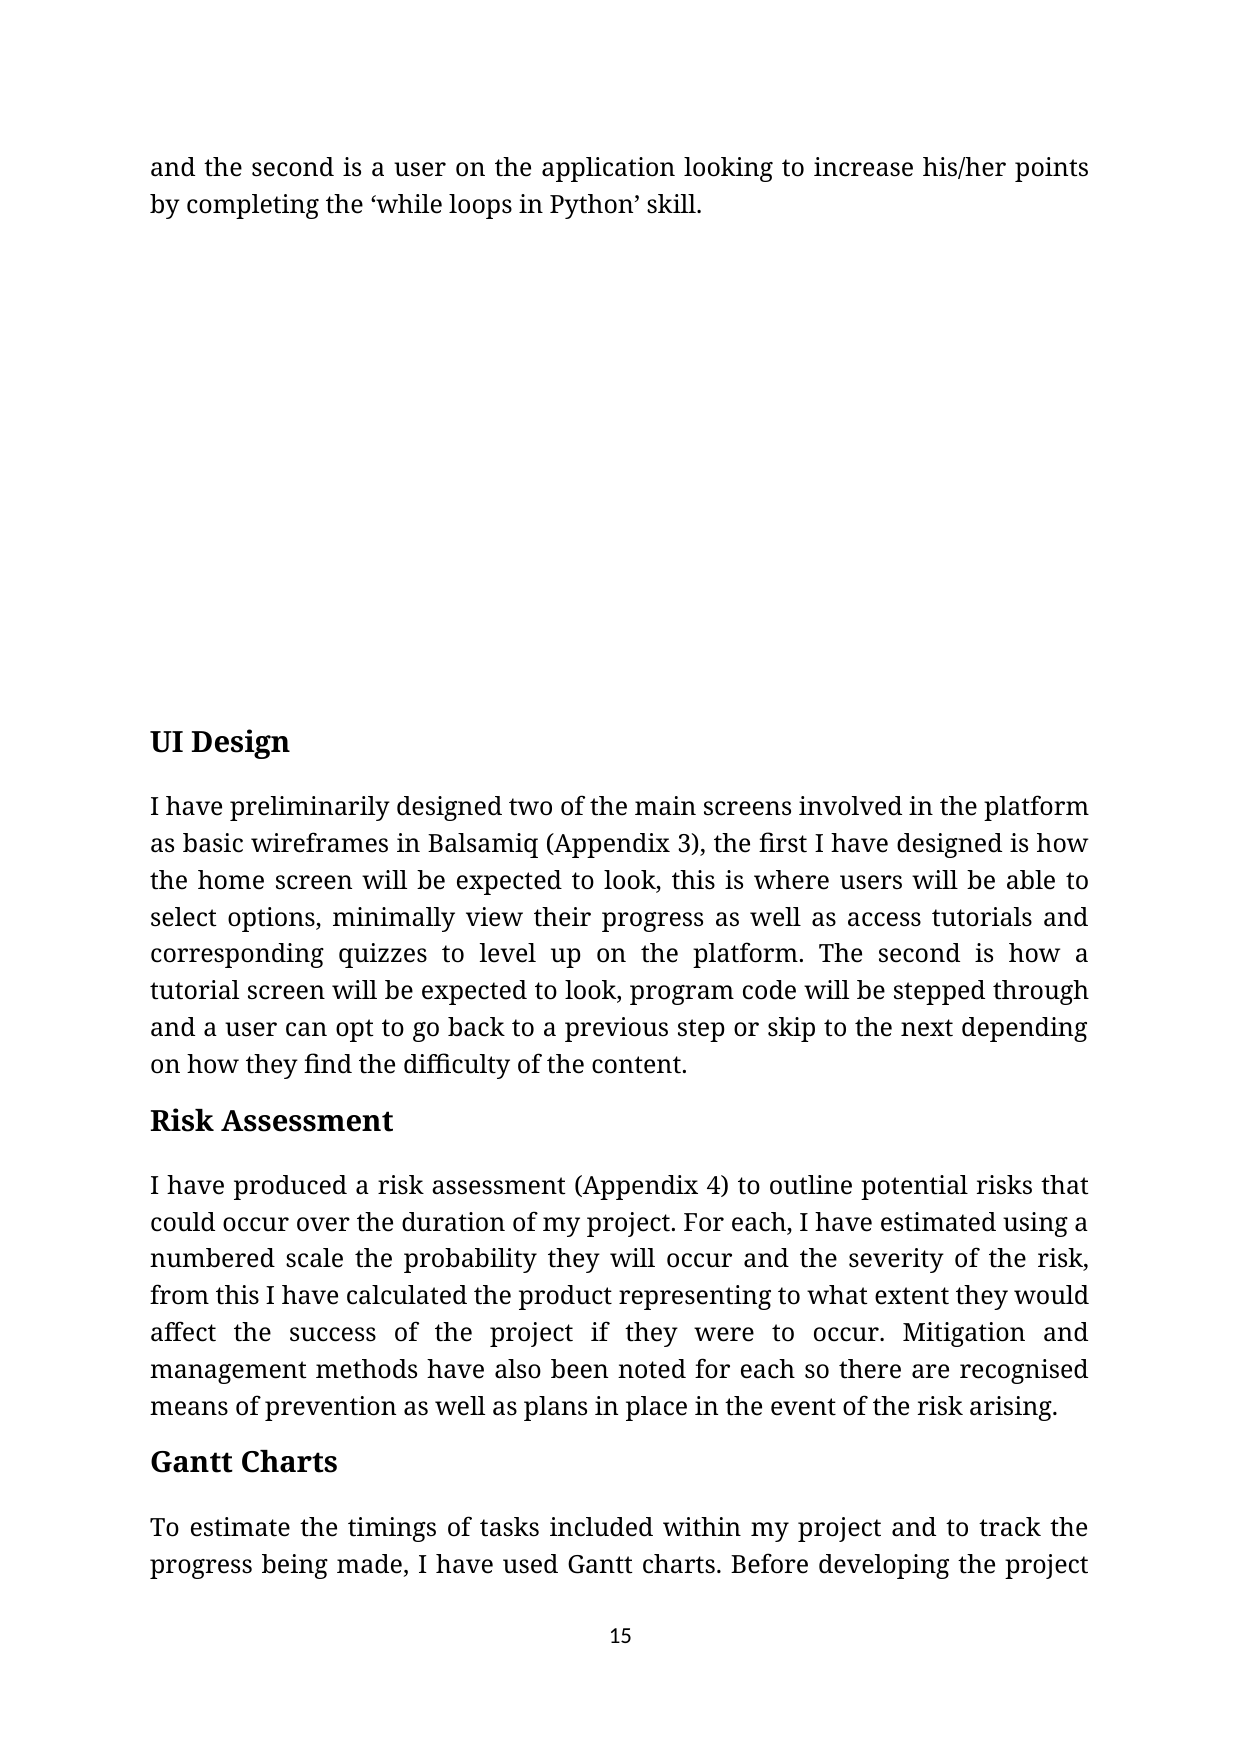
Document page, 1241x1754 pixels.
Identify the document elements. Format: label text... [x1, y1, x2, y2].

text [150, 1509, 1090, 1580]
subtitle Risk Assessment [150, 1100, 1090, 1139]
text I have preliminarily designed two of the main screens involved in the platform as basic wireframes in Balsamiq (Appendix 3), the first I have designed is how the home screen will be expected to look, this is where users will be able to select options, minimally view their progress as well as access tutorials and corresponding quizzes to level up on the platform. The second is how a tutorial screen will be expected to look, program code will be stepped through and a user can opt to go back to a previous step or skip to the next depending on how they find the difficulty of the content. [150, 789, 1090, 1080]
text I have produced a risk assessment (Appendix 4) to outline potential risks that could occur over the duration of my project. For each, I have estimated using a numbered scale the probability they will occur and the severity of the risk, from this I have calculated the product representing to what extent they would affect the success of the project if they were to occur. Mitigation and management methods have also been noted for each so there are recognised means of prevention as well as plans in place in the event of the risk arising. [150, 1168, 1090, 1422]
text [150, 150, 1090, 221]
subtitle Gantt Charts [150, 1442, 1090, 1481]
subtitle UI Design [150, 721, 1090, 761]
